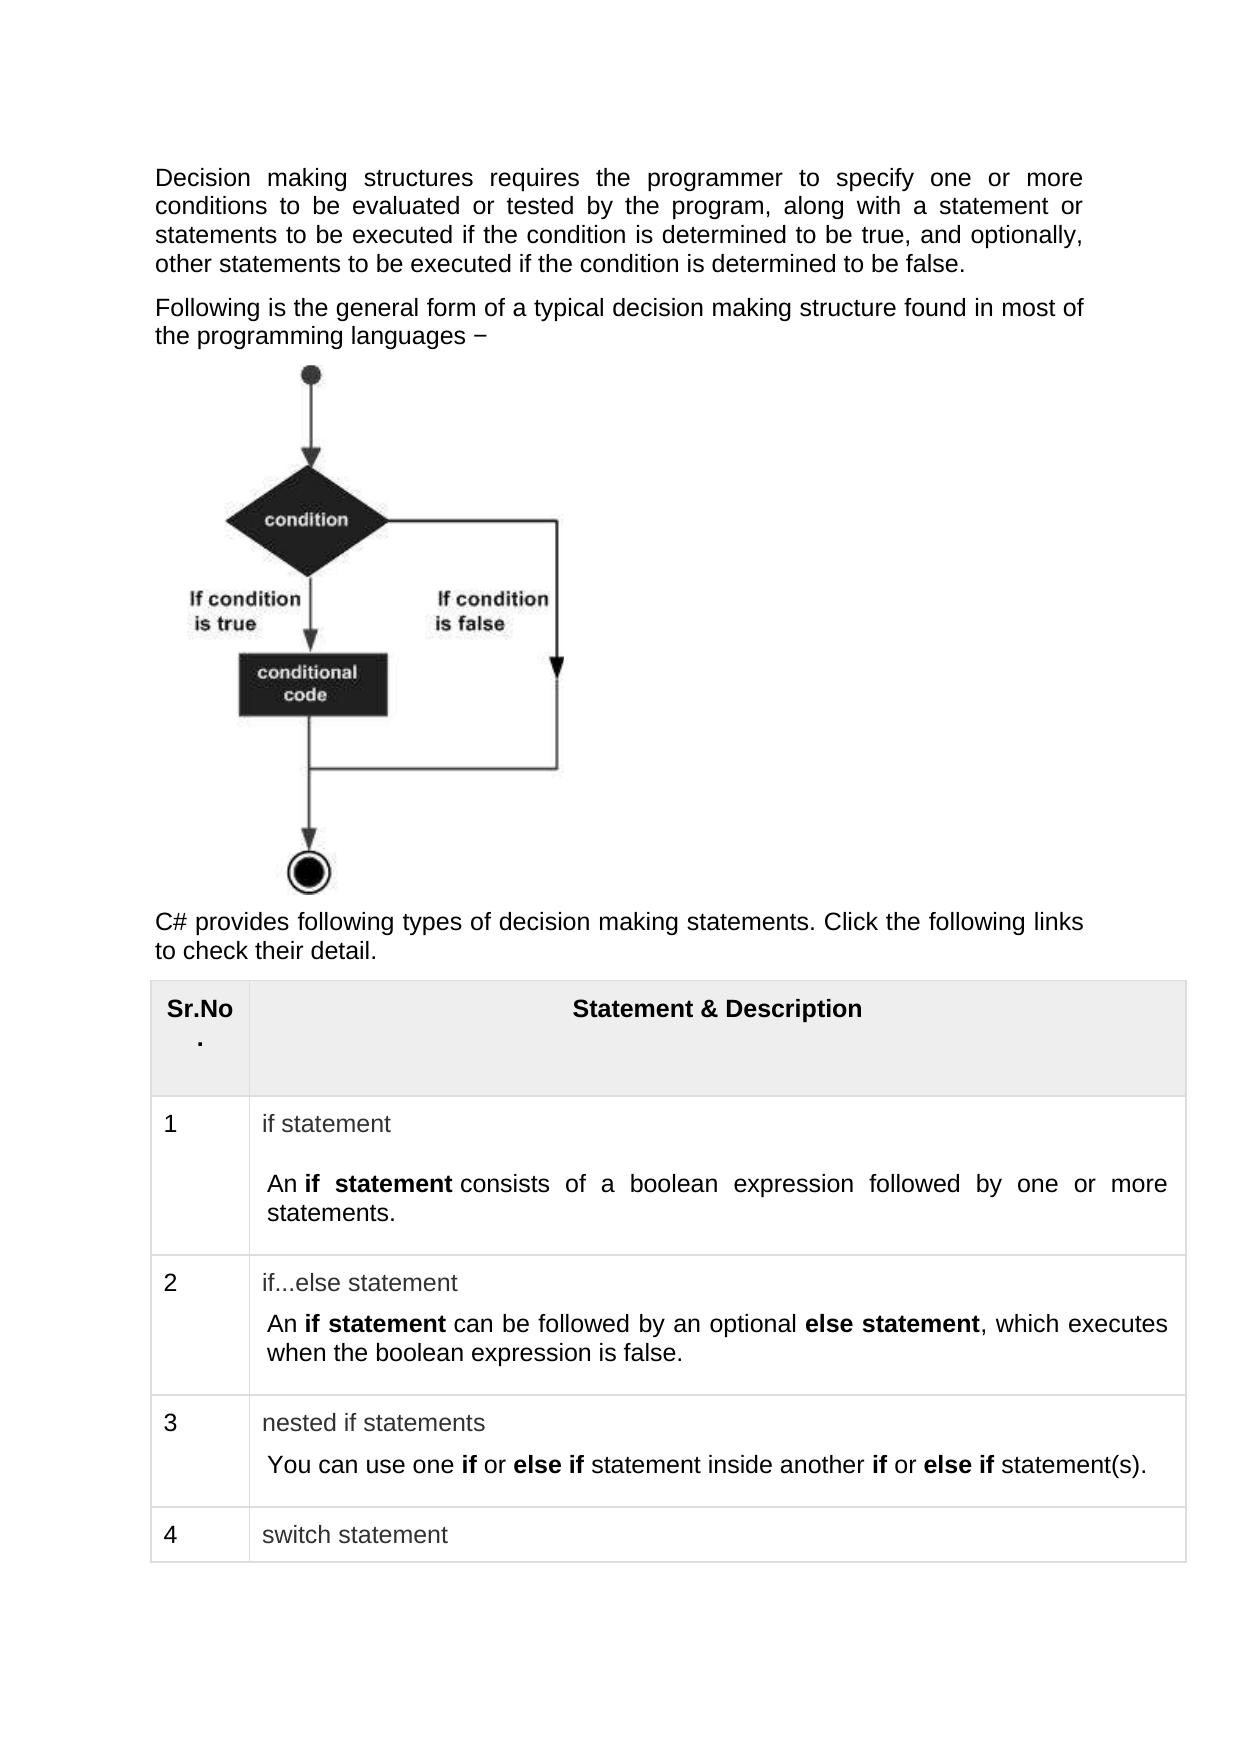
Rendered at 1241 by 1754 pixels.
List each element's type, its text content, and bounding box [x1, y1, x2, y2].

picture [150, 365, 564, 895]
table_cell if...else statement An if statement can be followed by an optional else statement, which executes when the boolean expression is false. [250, 1256, 1185, 1394]
table_header Sr.No. [152, 981, 249, 1095]
table_cell 4 [152, 1508, 249, 1561]
text Following is the general form of a typical decision making structure found in most of the programming languages − [155, 292, 1085, 350]
text Decision making structures requires the programmer to specify one or more conditions to be evaluated or tested by the program, along with a statement or statements to be executed if the condition is determined to be true, and optionally, other statements to be executed if the condition is determined to be false. [155, 162, 1085, 277]
table_cell if statement An if statement consists of a boolean expression followed by one or more statements. [250, 1097, 1185, 1254]
table_cell 2 [152, 1256, 249, 1394]
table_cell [250, 1508, 1185, 1561]
text C# provides following types of decision making statements. Click the following links to check their detail. [155, 907, 1085, 965]
table_header Statement & Description [250, 981, 1185, 1095]
table_cell nested if statements You can use one if or else if statement inside another if or else if statement(s). [250, 1396, 1185, 1506]
table_cell 3 [152, 1396, 249, 1506]
table_cell 1 [152, 1097, 249, 1254]
